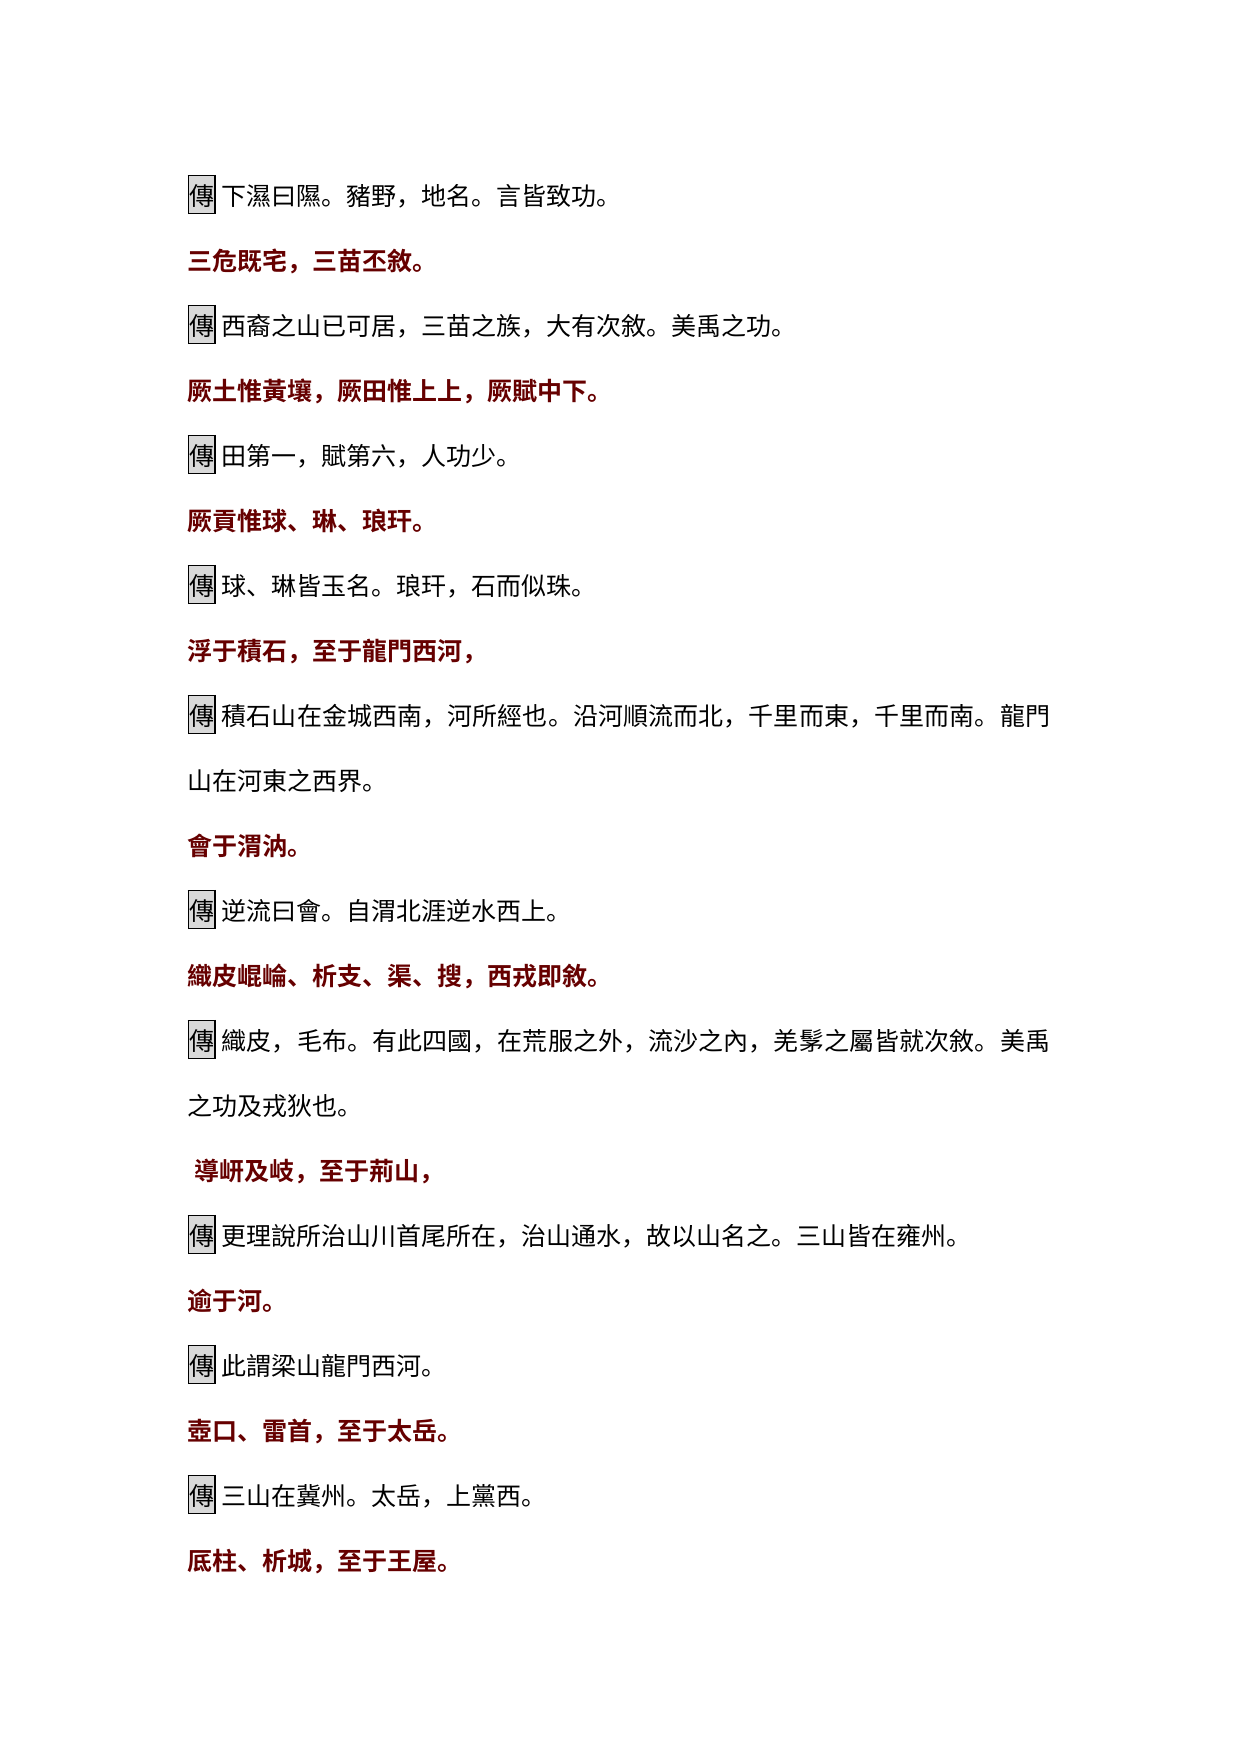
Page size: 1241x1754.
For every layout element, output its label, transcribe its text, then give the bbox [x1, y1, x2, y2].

text 傳 球、琳皆玉名。琅玕，石而似珠。 [187, 552, 1053, 617]
text 傳 三山在冀州。太岳，上黨西。 [187, 1462, 1053, 1527]
text 會于渭汭。 [187, 812, 1053, 877]
text 傳 田第一，賦第六，人功少。 [187, 422, 1053, 487]
text 厎柱、析城，至于王屋。 [187, 1527, 1053, 1592]
text 浮于積石，至于龍門西河， [187, 617, 1053, 682]
text 傳 織皮，毛布。有此四國，在荒服之外，流沙之內，羌髳之屬皆就次敘。美禹之功及戎狄也。 [187, 1007, 1053, 1137]
text 壺口、雷首，至于太岳。 [187, 1397, 1053, 1462]
text 厥土惟黃壤，厥田惟上上，厥賦中下。 [187, 357, 1053, 422]
text 三危既宅，三苗丕敘。 [187, 227, 1053, 292]
text 織皮崐崘、析支、渠、搜，西戎即敘。 [187, 942, 1053, 1007]
text 傳 積石山在金城西南，河所經也。沿河順流而北，千里而東，千里而南。龍門山在河東之西界。 [187, 682, 1053, 812]
text 傳 西裔之山已可居，三苗之族，大有次敘。美禹之功。 [187, 292, 1053, 357]
text 厥貢惟球、琳、琅玕。 [187, 487, 1053, 552]
text 傳 下濕曰隰。豬野，地名。言皆致功。 [187, 162, 1053, 227]
text 傳 逆流曰會。自渭北涯逆水西上。 [187, 877, 1053, 942]
text 逾于河。 [187, 1267, 1053, 1332]
text 傳 更理說所治山川首尾所在，治山通水，故以山名之。三山皆在雍州。 [187, 1202, 1053, 1267]
text 傳 此謂梁山龍門西河。 [187, 1332, 1053, 1397]
text 導岍及岐，至于荊山， [187, 1137, 1053, 1202]
